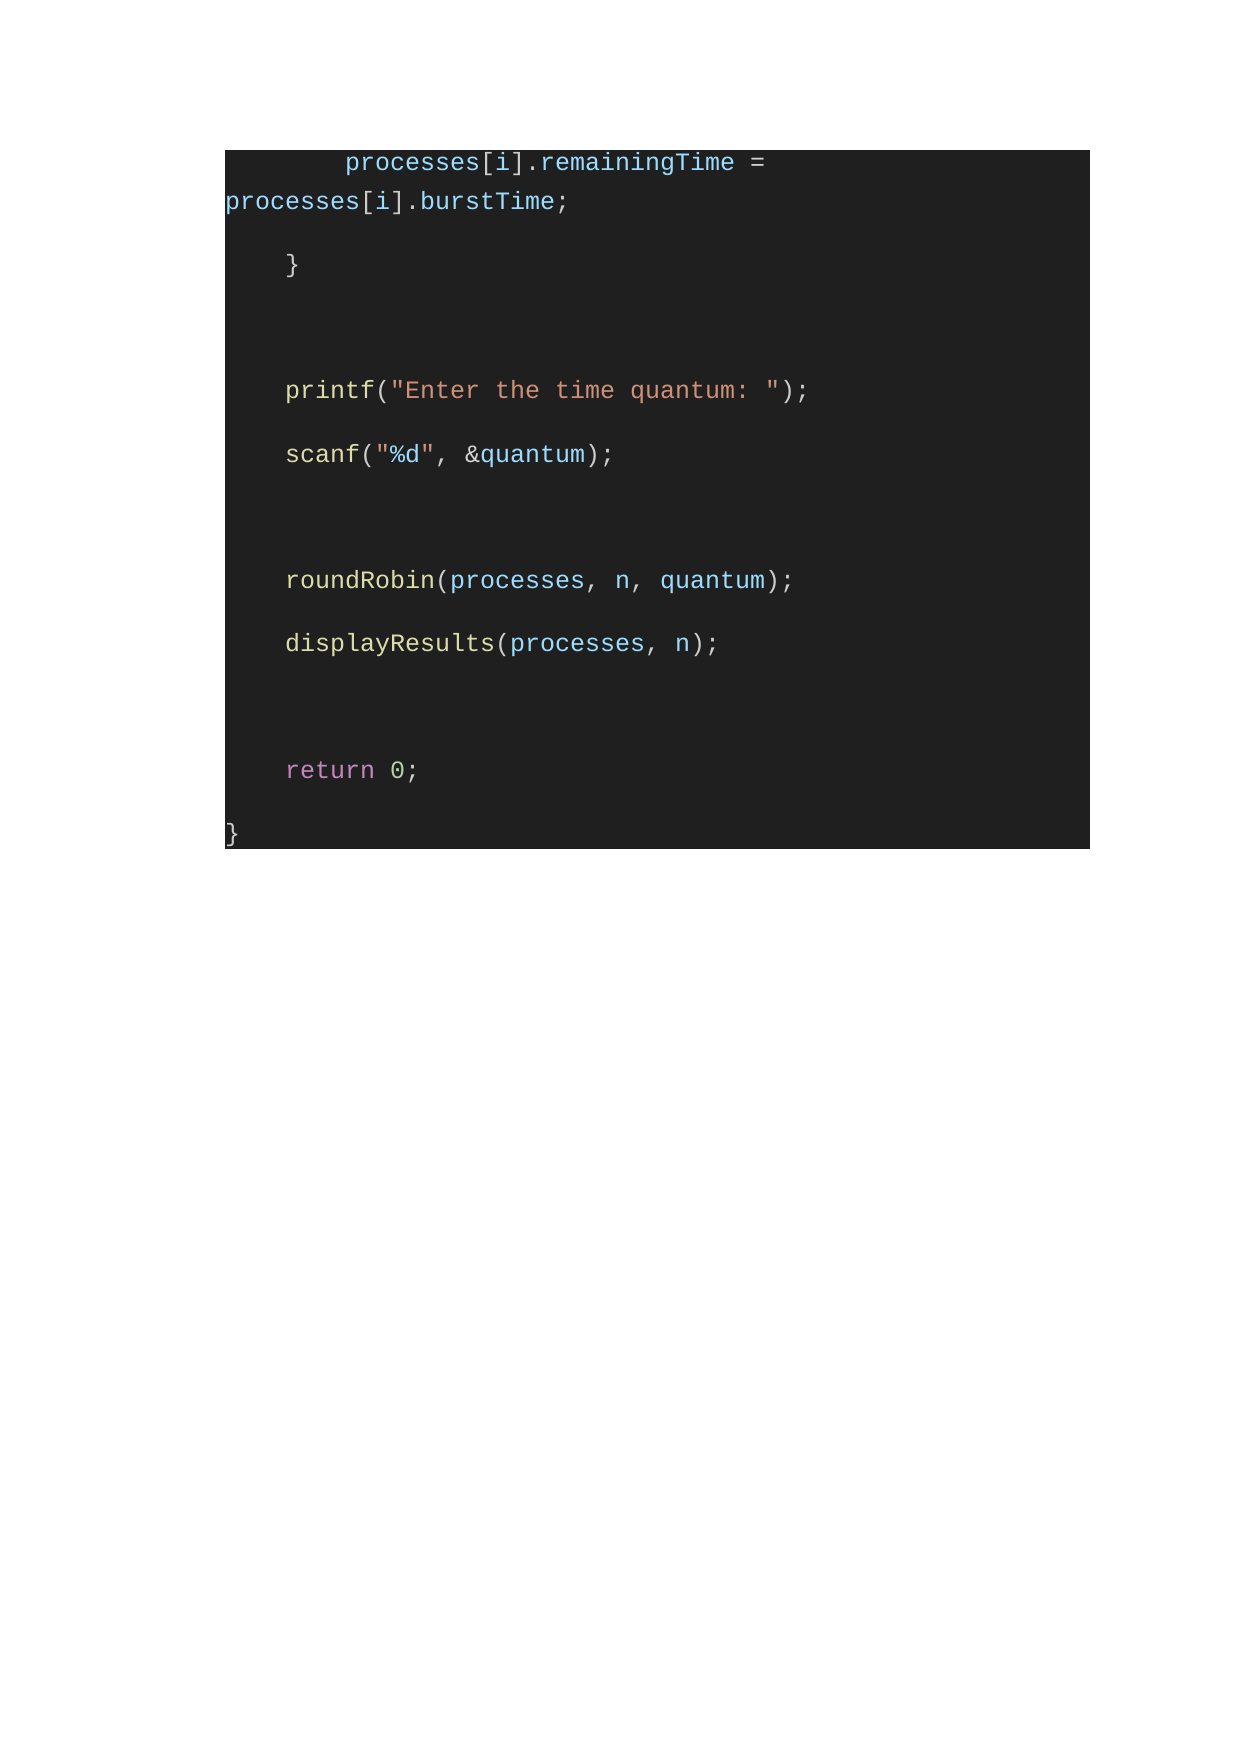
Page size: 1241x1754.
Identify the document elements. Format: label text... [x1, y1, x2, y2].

text return 0; [225, 757, 1090, 786]
text roundRobin(processes, n, quantum); [225, 568, 1090, 596]
text printf("Enter the time quantum: "); [225, 378, 1090, 406]
text scanf("%d", &quantum); [225, 441, 1090, 469]
text } [225, 251, 1090, 280]
text } [225, 821, 1090, 849]
text processes[i].remainingTime = processes[i].burstTime; [225, 150, 1090, 217]
text displayResults(processes, n); [225, 631, 1090, 659]
